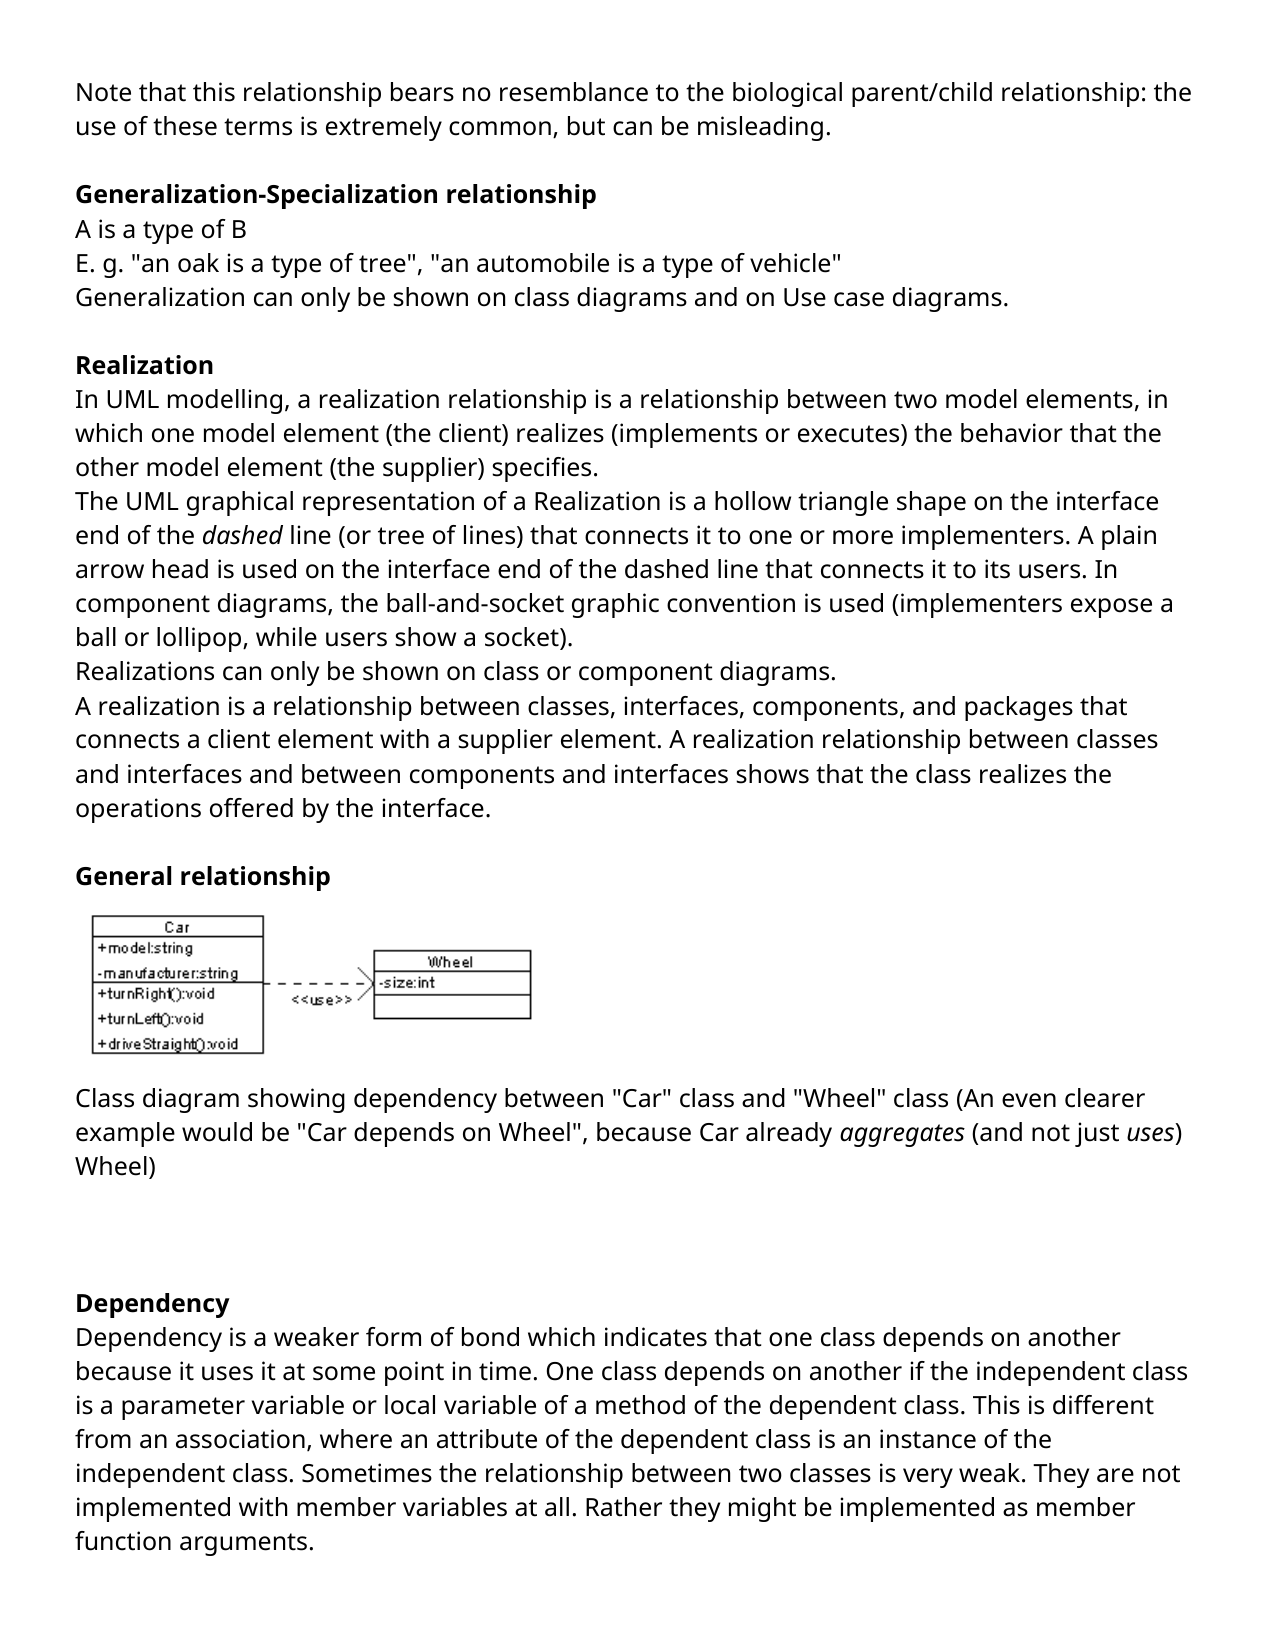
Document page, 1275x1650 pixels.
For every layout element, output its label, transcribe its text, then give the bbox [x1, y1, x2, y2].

text Note that this relationship bears no resemblance to the biological parent/child relationship: the use of these terms is extremely common, but can be misleading. [75, 75, 1200, 143]
text Generalization can only be shown on class diagrams and on Use case diagrams. [75, 279, 1200, 313]
text A realization is a relationship between classes, interfaces, components, and packages that connects a client element with a supplier element. A realization relationship between classes and interfaces and between components and interfaces shows that the class realizes the operations offered by the interface. [75, 688, 1200, 824]
text Class diagram showing dependency between "Car" class and "Wheel" class (An even clearer example would be "Car depends on Wheel", because Car already aggregates (and not just uses) Wheel) [75, 1081, 1200, 1183]
text The UML graphical representation of a Realization is a hollow triangle shape on the interface end of the dashed line (or tree of lines) that connects it to one or more implementers. A plain arrow head is used on the interface end of the dashed line that connects it to its users. In component diagrams, the ball-and-socket graphic convention is used (implementers expose a ball or lollipop, while users show a socket). [75, 484, 1200, 654]
text A is a type of B [75, 211, 1200, 245]
text In UML modelling, a realization relationship is a relationship between two model elements, in which one model element (the client) realizes (implements or executes) the behavior that the other model element (the supplier) specifies. [75, 382, 1200, 484]
text Realization [75, 347, 1200, 382]
text E. g. "an oak is a type of tree", "an automobile is a type of vehicle" [75, 245, 1200, 279]
text Realizations can only be shown on class or component diagrams. [75, 654, 1200, 688]
text Dependency is a weaker form of bond which indicates that one class depends on another because it uses it at some point in time. One class depends on another if the independent class is a parameter variable or local variable of a method of the dependent class. This is different from an association, where an attribute of the dependent class is an instance of the independent class. Sometimes the relationship between two classes is very weak. They are not implemented with member variables at all. Rather they might be implemented as member function arguments. [75, 1319, 1200, 1558]
picture [75, 892, 552, 1081]
text Generalization-Specialization relationship [75, 177, 1200, 211]
text Dependency [75, 1285, 1200, 1319]
text General relationship [75, 858, 1200, 892]
